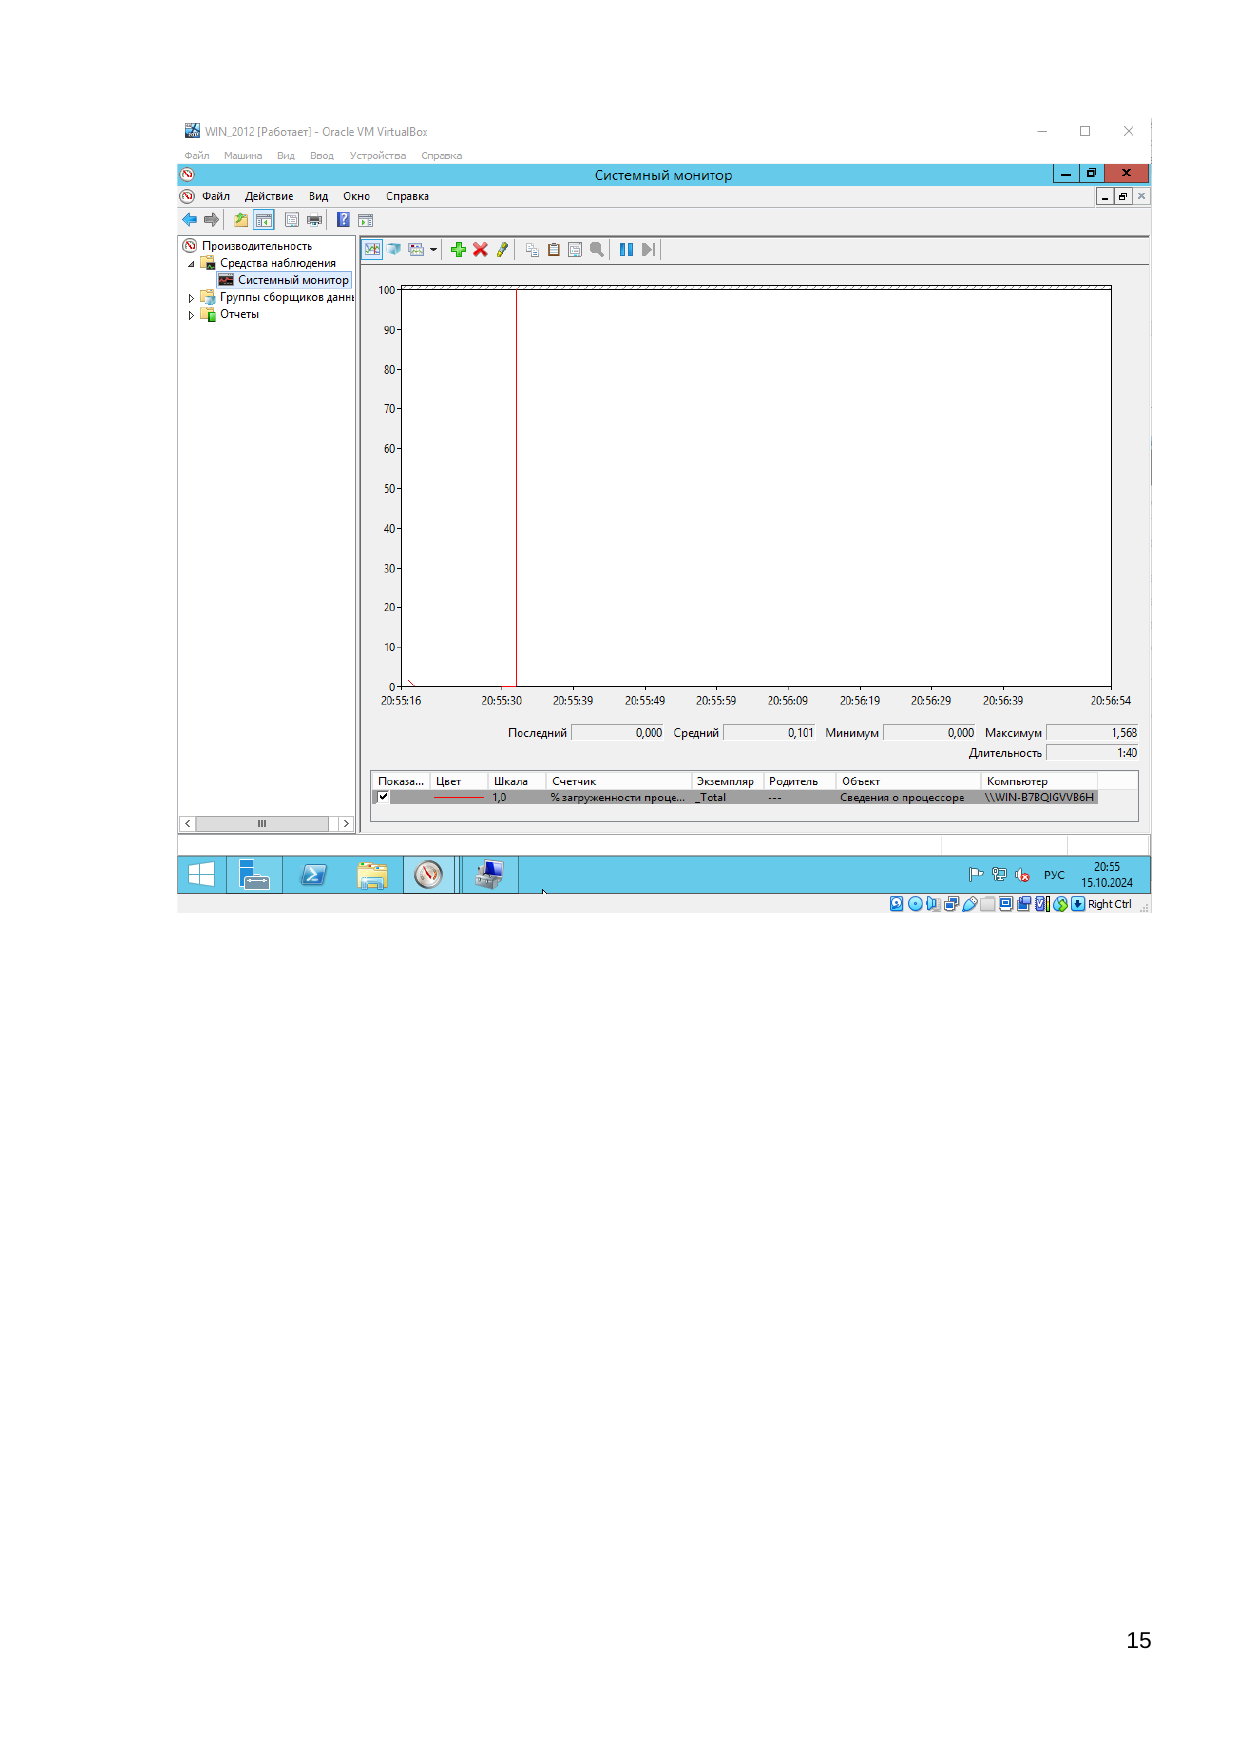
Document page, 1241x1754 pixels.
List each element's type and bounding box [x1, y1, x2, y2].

picture [177, 118, 1152, 913]
